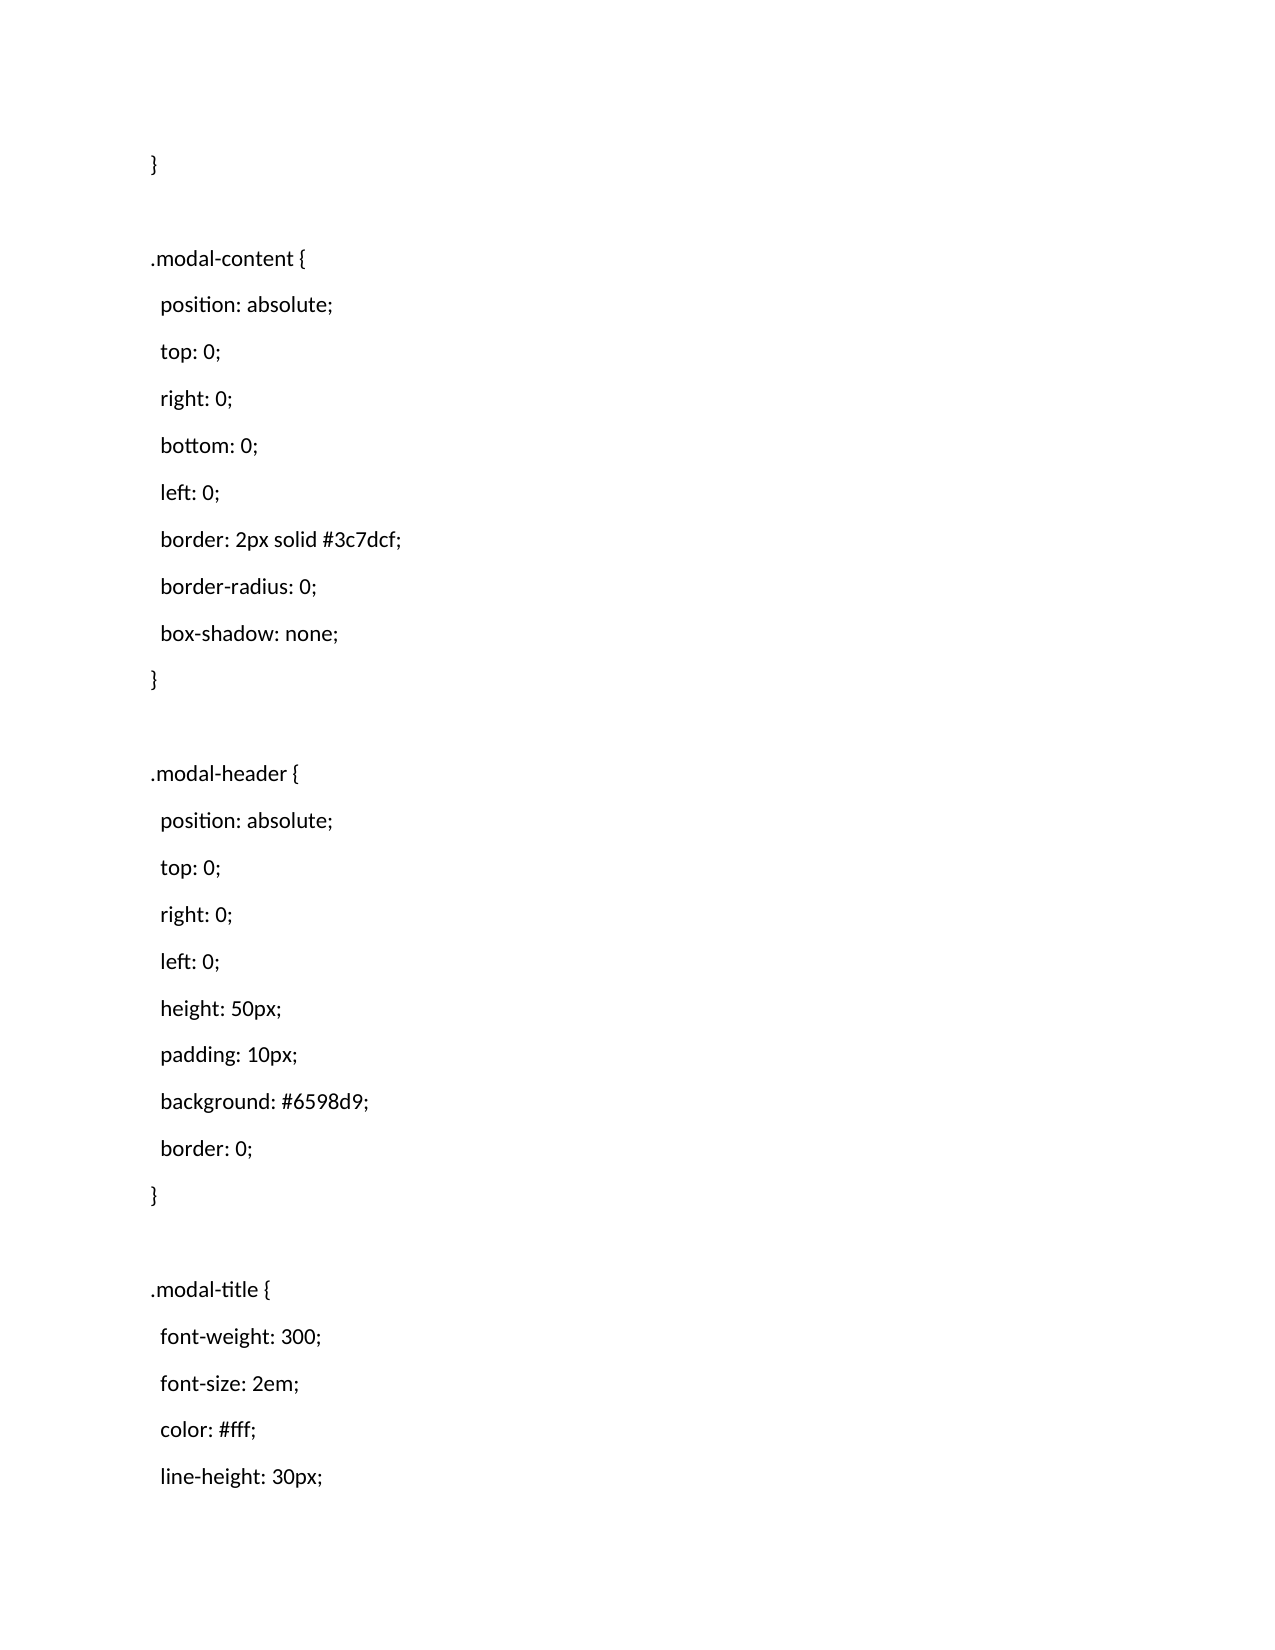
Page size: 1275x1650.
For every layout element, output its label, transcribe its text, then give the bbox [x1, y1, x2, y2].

text right: 0; [150, 900, 1125, 928]
text top: 0; [150, 853, 1125, 881]
text left: 0; [150, 478, 1125, 506]
text padding: 10px; [150, 1041, 1125, 1069]
text .modal-title { [150, 1275, 1125, 1303]
text box-shadow: none; [150, 619, 1125, 647]
text bottom: 0; [150, 431, 1125, 459]
text line-height: 30px; [150, 1462, 1125, 1491]
text background: #6598d9; [150, 1087, 1125, 1116]
text font-weight: 300; [150, 1322, 1125, 1350]
text } [150, 1181, 1125, 1209]
text } [150, 666, 1125, 694]
text position: absolute; [150, 806, 1125, 834]
text right: 0; [150, 384, 1125, 412]
text font-size: 2em; [150, 1369, 1125, 1397]
text border: 2px solid #3c7dcf; [150, 525, 1125, 553]
text top: 0; [150, 337, 1125, 366]
text color: #fff; [150, 1416, 1125, 1444]
text position: absolute; [150, 291, 1125, 319]
text left: 0; [150, 947, 1125, 975]
text height: 50px; [150, 994, 1125, 1022]
text } [150, 150, 1125, 178]
text .modal-content { [150, 244, 1125, 272]
text .modal-header { [150, 759, 1125, 787]
text border: 0; [150, 1134, 1125, 1162]
text border-radius: 0; [150, 572, 1125, 600]
